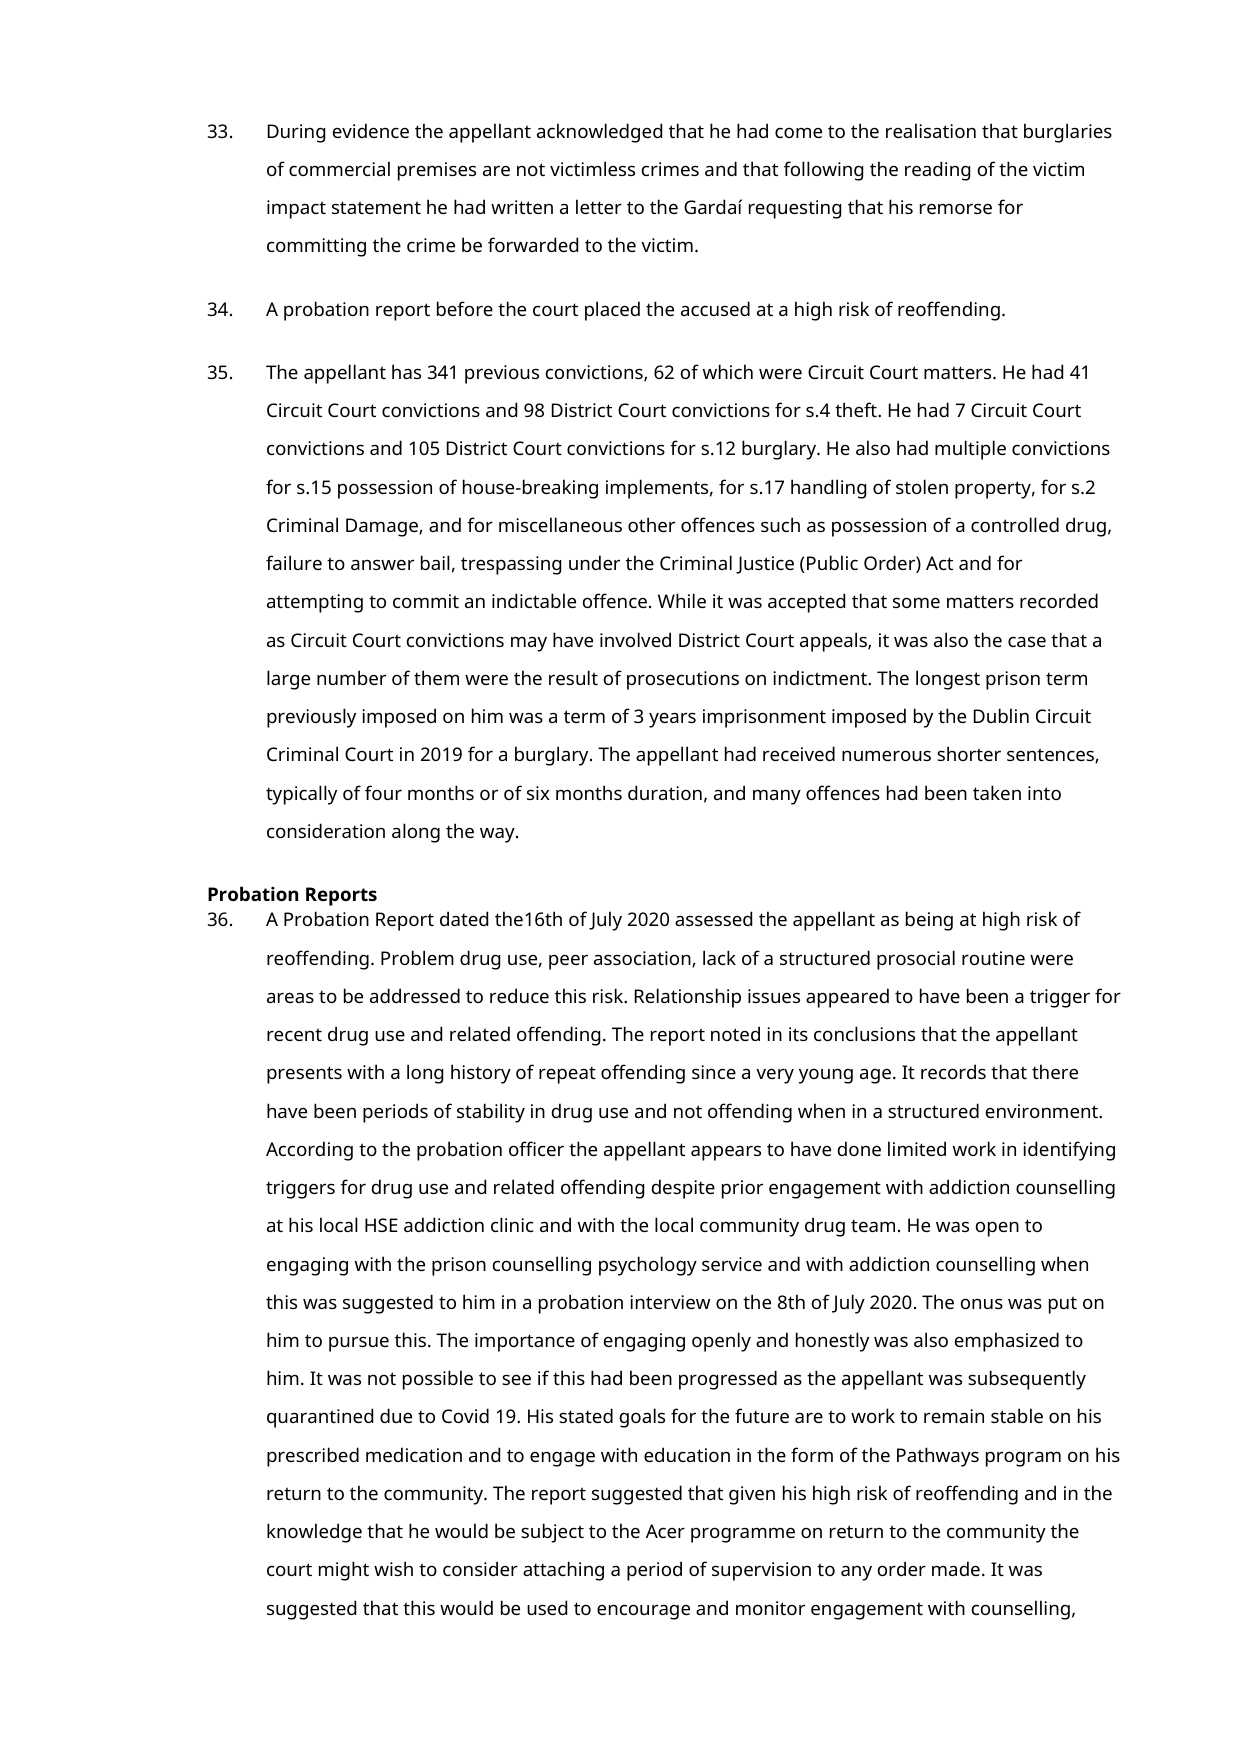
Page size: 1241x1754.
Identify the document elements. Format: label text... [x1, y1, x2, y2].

text 34. A probation report before the court placed the accused at a high risk of reoffending. [207, 296, 1122, 322]
text 35. The appellant has 341 previous convictions, 62 of which were Circuit Court matters. He had 41 Circuit Court convictions and 98 District Court convictions for s.4 theft. He had 7 Circuit Court convictions and 105 District Court convictions for s.12 burglary. He also had multiple convictions for s.15 possession of house-breaking implements, for s.17 handling of stolen property, for s.2 Criminal Damage, and for miscellaneous other offences such as possession of a controlled drug, failure to answer bail, trespassing under the Criminal Justice (Public Order) Act and for attempting to commit an indictable offence. While it was accepted that some matters recorded as Circuit Court convictions may have involved District Court appeals, it was also the case that a large number of them were the result of prosecutions on indictment. The longest prison term previously imposed on him was a term of 3 years imprisonment imposed by the Dublin Circuit Criminal Court in 2019 for a burglary. The appellant had received numerous shorter sentences, typically of four months or of six months duration, and many offences had been taken into consideration along the way. [207, 359, 1122, 843]
text 33. During evidence the appellant acknowledged that he had come to the realisation that burglaries of commercial premises are not victimless crimes and that following the reading of the victim impact statement he had written a letter to the Gardaí requesting that his remorse for committing the crime be forwarded to the victim. [207, 118, 1122, 258]
subtitle Probation Reports [207, 881, 1122, 907]
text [207, 907, 1122, 1620]
